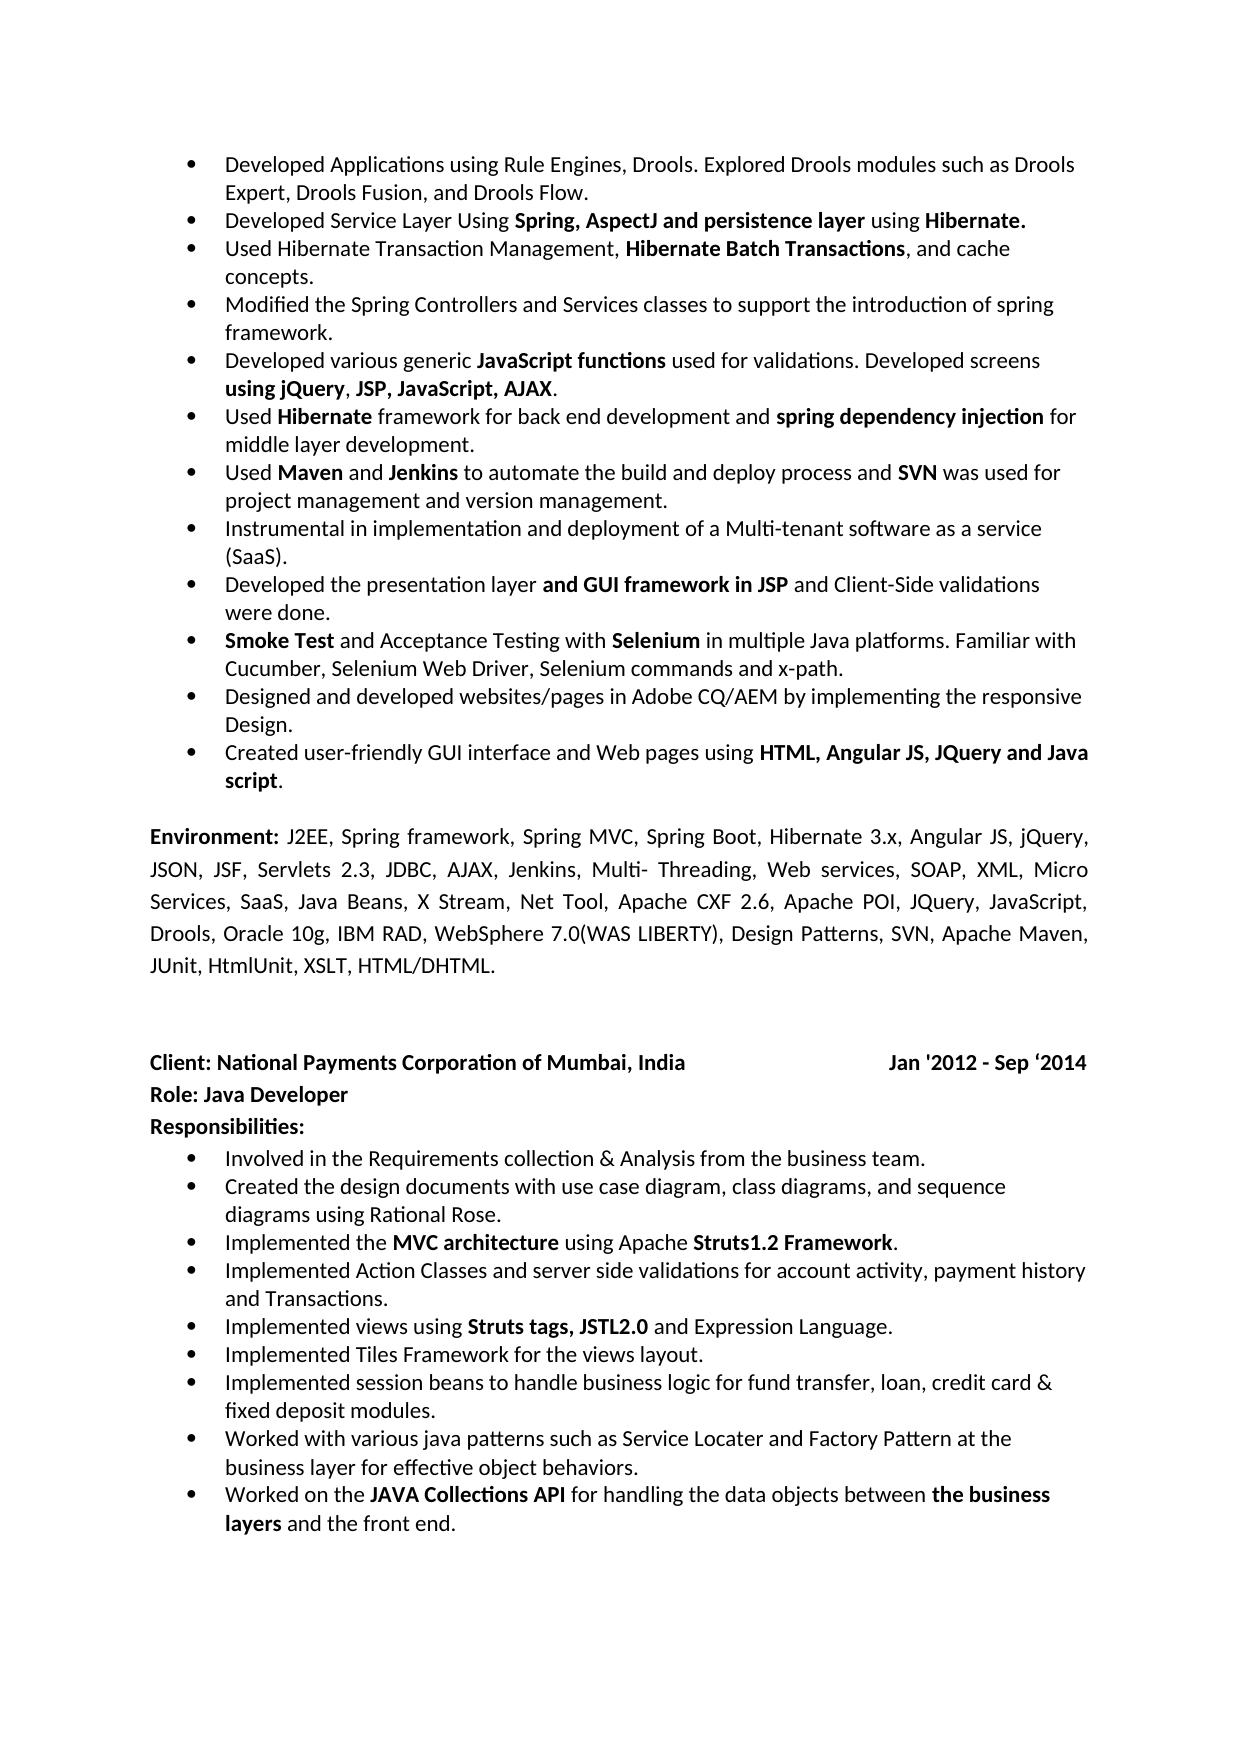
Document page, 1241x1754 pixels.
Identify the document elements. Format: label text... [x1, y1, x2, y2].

text Environment: J2EE, Spring framework, Spring MVC, Spring Boot, Hibernate 3.x, Angular JS, jQuery, JSON, JSF, Servlets 2.3, JDBC, AJAX, Jenkins, Multi- Threading, Web services, SOAP, XML, Micro Services, SaaS, Java Beans, X Stream, Net Tool, Apache CXF 2.6, Apache POI, JQuery, JavaScript, Drools, Oracle 10g, IBM RAD, WebSphere 7.0(WAS LIBERTY), Design Patterns, SVN, Apache Maven, JUnit, HtmlUnit, XSLT, HTML/DHTML. [150, 822, 1090, 979]
list Used Hibernate framework for back end development and spring dependency injection for middle layer development. [187, 402, 1090, 458]
list Modified the Spring Controllers and Services classes to support the introduction of spring framework. [187, 290, 1090, 346]
list Developed Service Layer Using Spring, AspectJ and persistence layer using Hibernate. [187, 206, 1090, 234]
list Implemented views using Struts tags, JSTL2.0 and Expression Language. [187, 1312, 1090, 1341]
list Designed and developed websites/pages in Adobe CQ/AEM by implementing the responsive Design. [187, 682, 1090, 738]
list Implemented the MVC architecture using Apache Struts1.2 Framework. [187, 1228, 1090, 1256]
list Created the design documents with use case diagram, class diagrams, and sequence diagrams using Rational Rose. [187, 1172, 1090, 1228]
list Worked with various java patterns such as Service Locater and Factory Pattern at the business layer for effective object behaviors. [187, 1424, 1090, 1481]
list Implemented session beans to handle business logic for fund transfer, loan, credit card & fixed deposit modules. [187, 1368, 1090, 1424]
list Implemented Action Classes and server side validations for account activity, payment history and Transactions. [187, 1256, 1090, 1312]
list Created user-friendly GUI interface and Web pages using HTML, Angular JS, JQuery and Java script. [187, 738, 1090, 794]
list Smoke Test and Acceptance Testing with Selenium in multiple Java platforms. Familiar with Cucumber, Selenium Web Driver, Selenium commands and x-path. [187, 626, 1090, 682]
text Role: Java Developer [150, 1080, 1090, 1108]
text Responsibilities: [150, 1112, 1090, 1140]
list Instrumental in implementation and deployment of a Multi-tenant software as a service (SaaS). [187, 514, 1090, 570]
list Implemented Tiles Framework for the views layout. [187, 1341, 1090, 1368]
list Used Hibernate Transaction Management, Hibernate Batch Transactions, and cache concepts. [187, 234, 1090, 290]
list Involved in the Requirements collection & Analysis from the business team. [187, 1144, 1090, 1172]
list Worked on the JAVA Collections API for handling the data objects between the business layers and the front end. [187, 1481, 1090, 1537]
list Developed Applications using Rule Engines, Drools. Explored Drools modules such as Drools Expert, Drools Fusion, and Drools Flow. [187, 150, 1090, 206]
list Used Maven and Jenkins to automate the build and deploy process and SVN was used for project management and version management. [187, 458, 1090, 514]
text Client: National Payments Corporation of Mumbai, India Jan '2012 - Sep ‘2014 [150, 1048, 1090, 1076]
list Developed the presentation layer and GUI framework in JSP and Client-Side validations were done. [187, 570, 1090, 626]
list Developed various generic JavaScript functions used for validations. Developed screens using jQuery, JSP, JavaScript, AJAX. [187, 346, 1090, 402]
